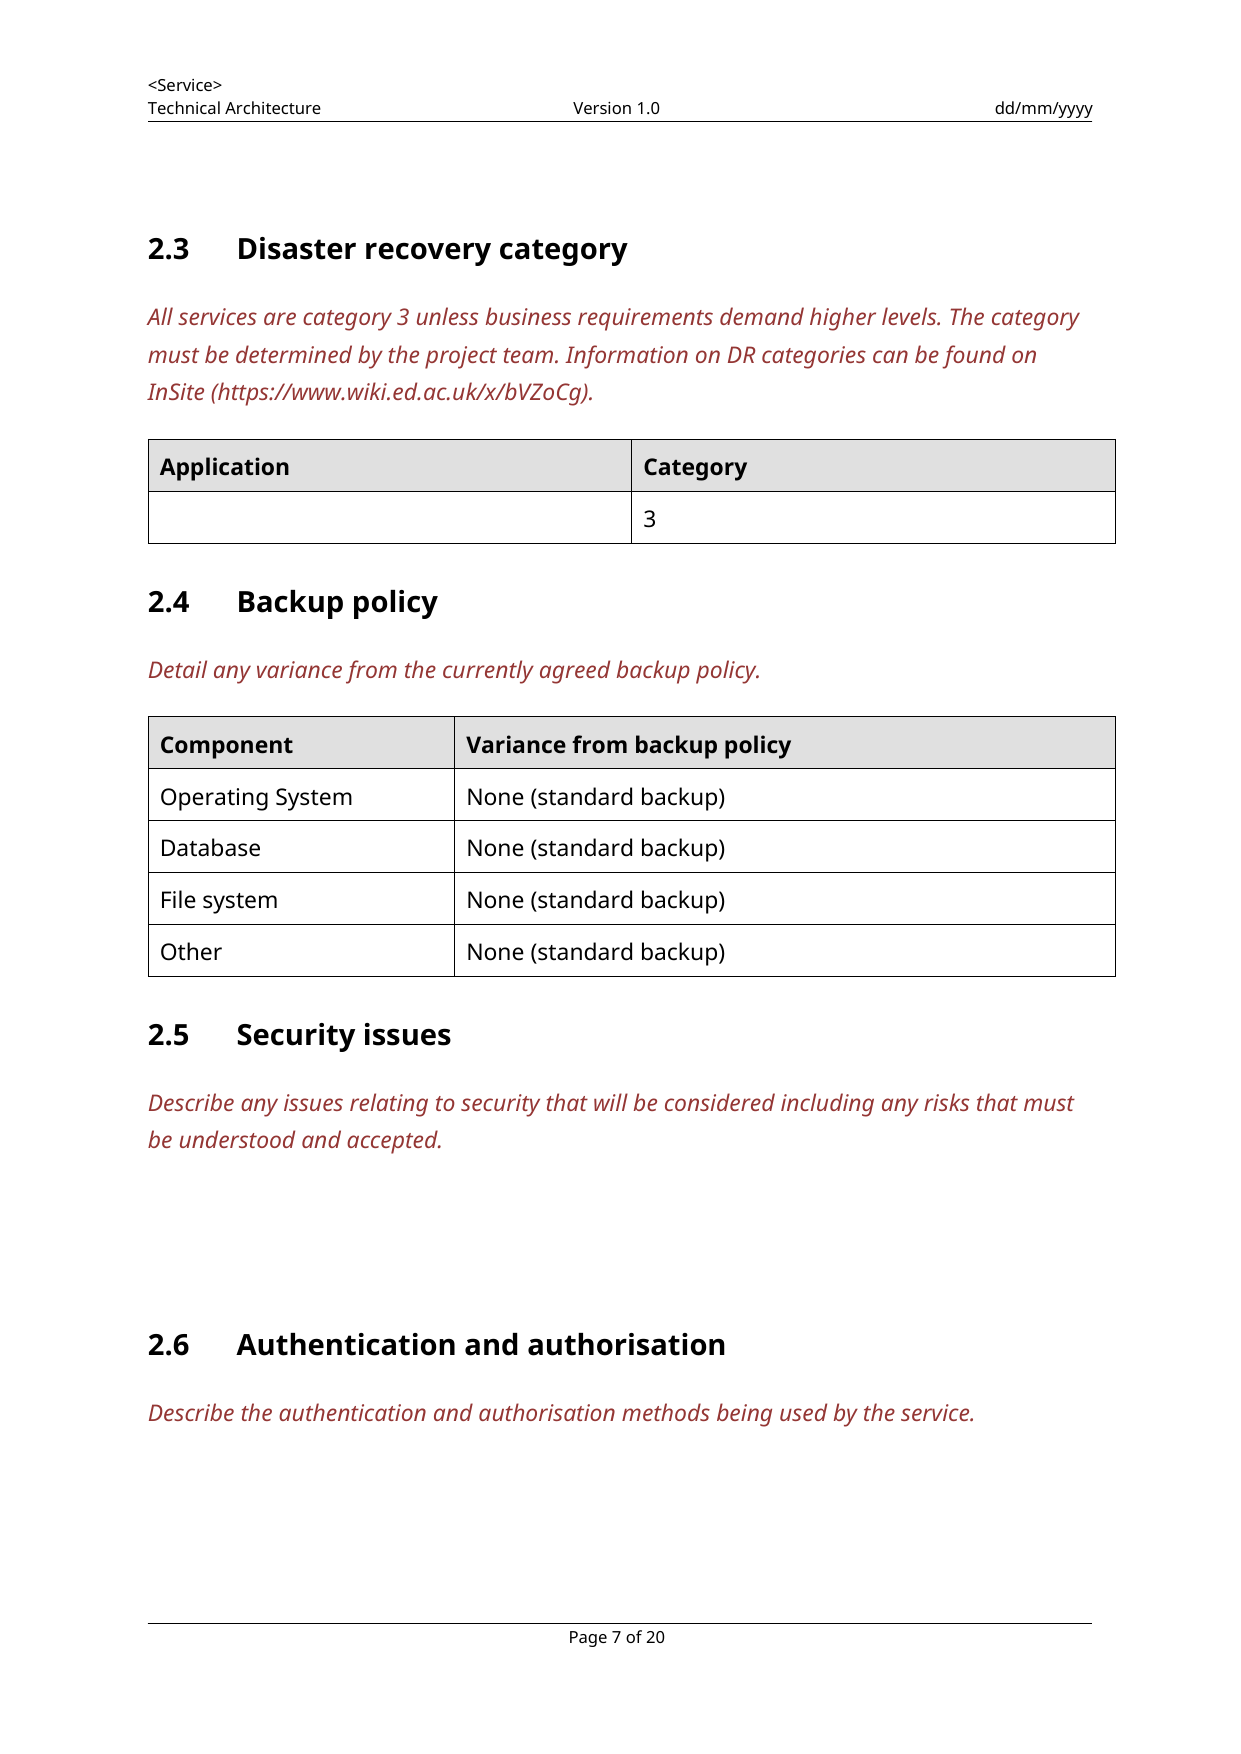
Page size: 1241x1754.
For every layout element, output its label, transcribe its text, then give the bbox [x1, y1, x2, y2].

table_cell Operating System [149, 769, 454, 820]
text Describe any issues relating to security that will be considered including any risks that must be understood and accepted. [148, 1087, 1092, 1155]
table_cell None (standard backup) [455, 925, 1115, 976]
table_cell [149, 492, 631, 542]
table_cell 3 [632, 492, 1115, 542]
text Detail any variance from the currently agreed backup policy. [148, 654, 1092, 685]
table_cell None (standard backup) [455, 821, 1115, 872]
table_header Application [149, 440, 631, 491]
table_header Category [632, 440, 1115, 491]
table_cell Database [149, 821, 454, 872]
table_cell None (standard backup) [455, 873, 1115, 924]
table_cell Other [149, 925, 454, 976]
text All services are category 3 unless business requirements demand higher levels. The category must be determined by the project team. Information on DR categories can be found on InSite (https://www.wiki.ed.ac.uk/x/bVZoCg). [148, 301, 1092, 407]
table_header Component [149, 717, 454, 768]
subtitle Disaster recovery category [148, 229, 1092, 268]
table_header Variance from backup policy [455, 717, 1115, 768]
text Describe the authentication and authorisation methods being used by the service. [148, 1397, 1092, 1428]
subtitle Authentication and authorisation [148, 1324, 1092, 1364]
subtitle Backup policy [148, 581, 1092, 621]
table_cell None (standard backup) [455, 769, 1115, 820]
subtitle Security issues [148, 1014, 1092, 1054]
table_cell File system [149, 873, 454, 924]
